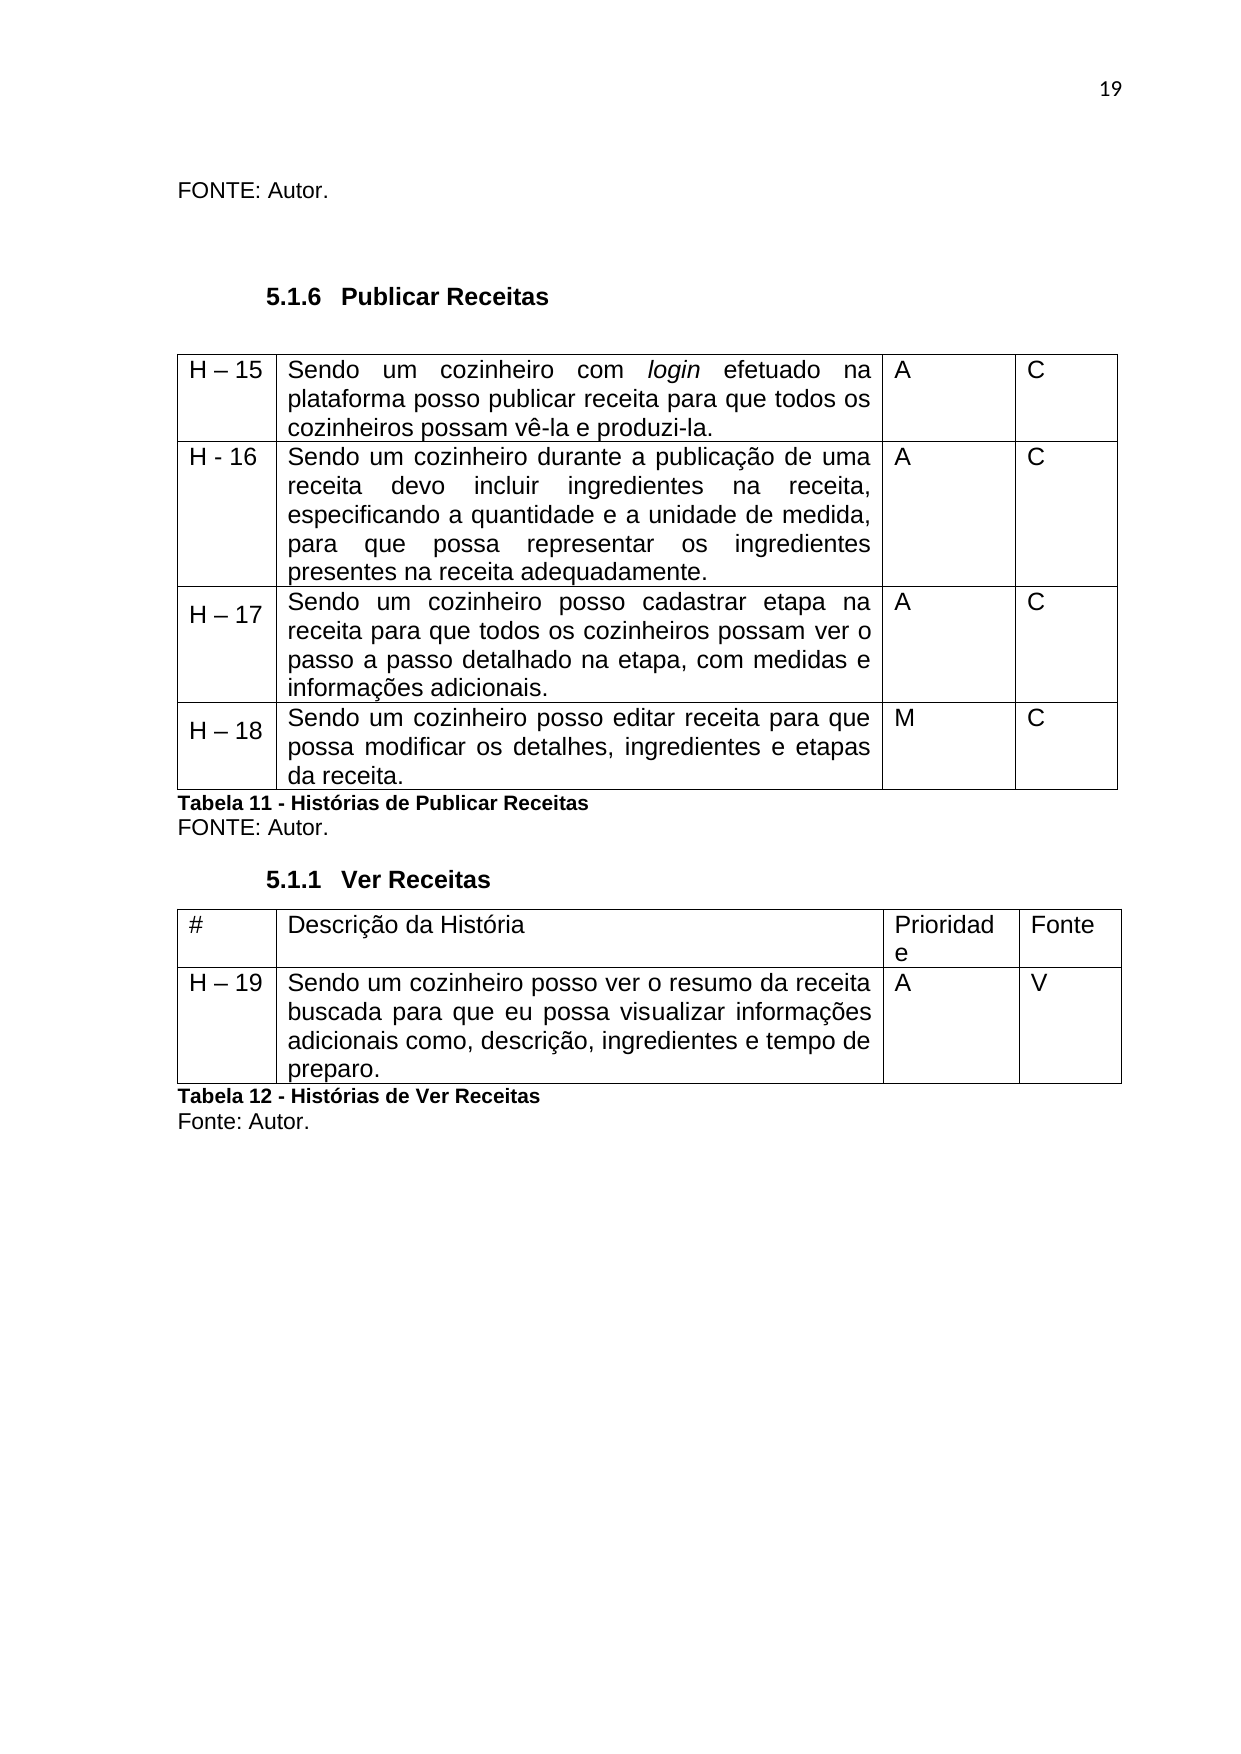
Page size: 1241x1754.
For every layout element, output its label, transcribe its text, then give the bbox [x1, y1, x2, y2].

table_header Descrição da História [277, 910, 883, 967]
table_cell Sendo um cozinheiro posso editar receita para que possa modificar os detalhes, ingredientes e etapas da receita. [277, 703, 882, 789]
table_cell Sendo um cozinheiro durante a publicação de uma receita devo incluir ingredientes na receita, especificando a quantidade e a unidade de medida, para que possa representar os ingredientes presentes na receita adequadamente. [277, 442, 882, 586]
table_header Prioridade [884, 910, 1019, 967]
table_cell H – 19 [178, 968, 276, 1083]
table_header H – 15 [178, 355, 276, 441]
table_cell A [883, 442, 1015, 586]
table_cell Sendo um cozinheiro posso cadastrar etapa na receita para que todos os cozinheiros possam ver o passo a passo detalhado na etapa, com medidas e informações adicionais. [277, 587, 882, 702]
table_cell V [1020, 968, 1121, 1083]
text FONTE: Autor. [177, 177, 1122, 203]
table_header # [178, 910, 276, 967]
table_cell C [1016, 442, 1117, 586]
table_header A [883, 355, 1015, 441]
table_header C [1016, 355, 1117, 441]
subtitle Publicar Receitas [266, 282, 1122, 311]
subtitle Ver Receitas [266, 865, 1122, 894]
table_cell C [1016, 587, 1117, 702]
table_header Sendo um cozinheiro com login efetuado na plataforma posso publicar receita para que todos os cozinheiros possam vê-la e produzi-la. [277, 355, 882, 441]
text FONTE: Autor. [177, 814, 1122, 841]
table_cell H – 17 [178, 587, 276, 702]
text Fonte: Autor. [177, 1108, 1122, 1134]
table_cell A [883, 587, 1015, 702]
table_cell A [884, 968, 1019, 1083]
table_cell H - 16 [178, 442, 276, 586]
table_cell M [883, 703, 1015, 789]
table_cell C [1016, 703, 1117, 789]
table_cell Sendo um cozinheiro posso ver o resumo da receita buscada para que eu possa visualizar informações adicionais como, descrição, ingredientes e tempo de preparo. [277, 968, 883, 1083]
table_header Fonte [1020, 910, 1121, 967]
table_cell H – 18 [178, 703, 276, 789]
